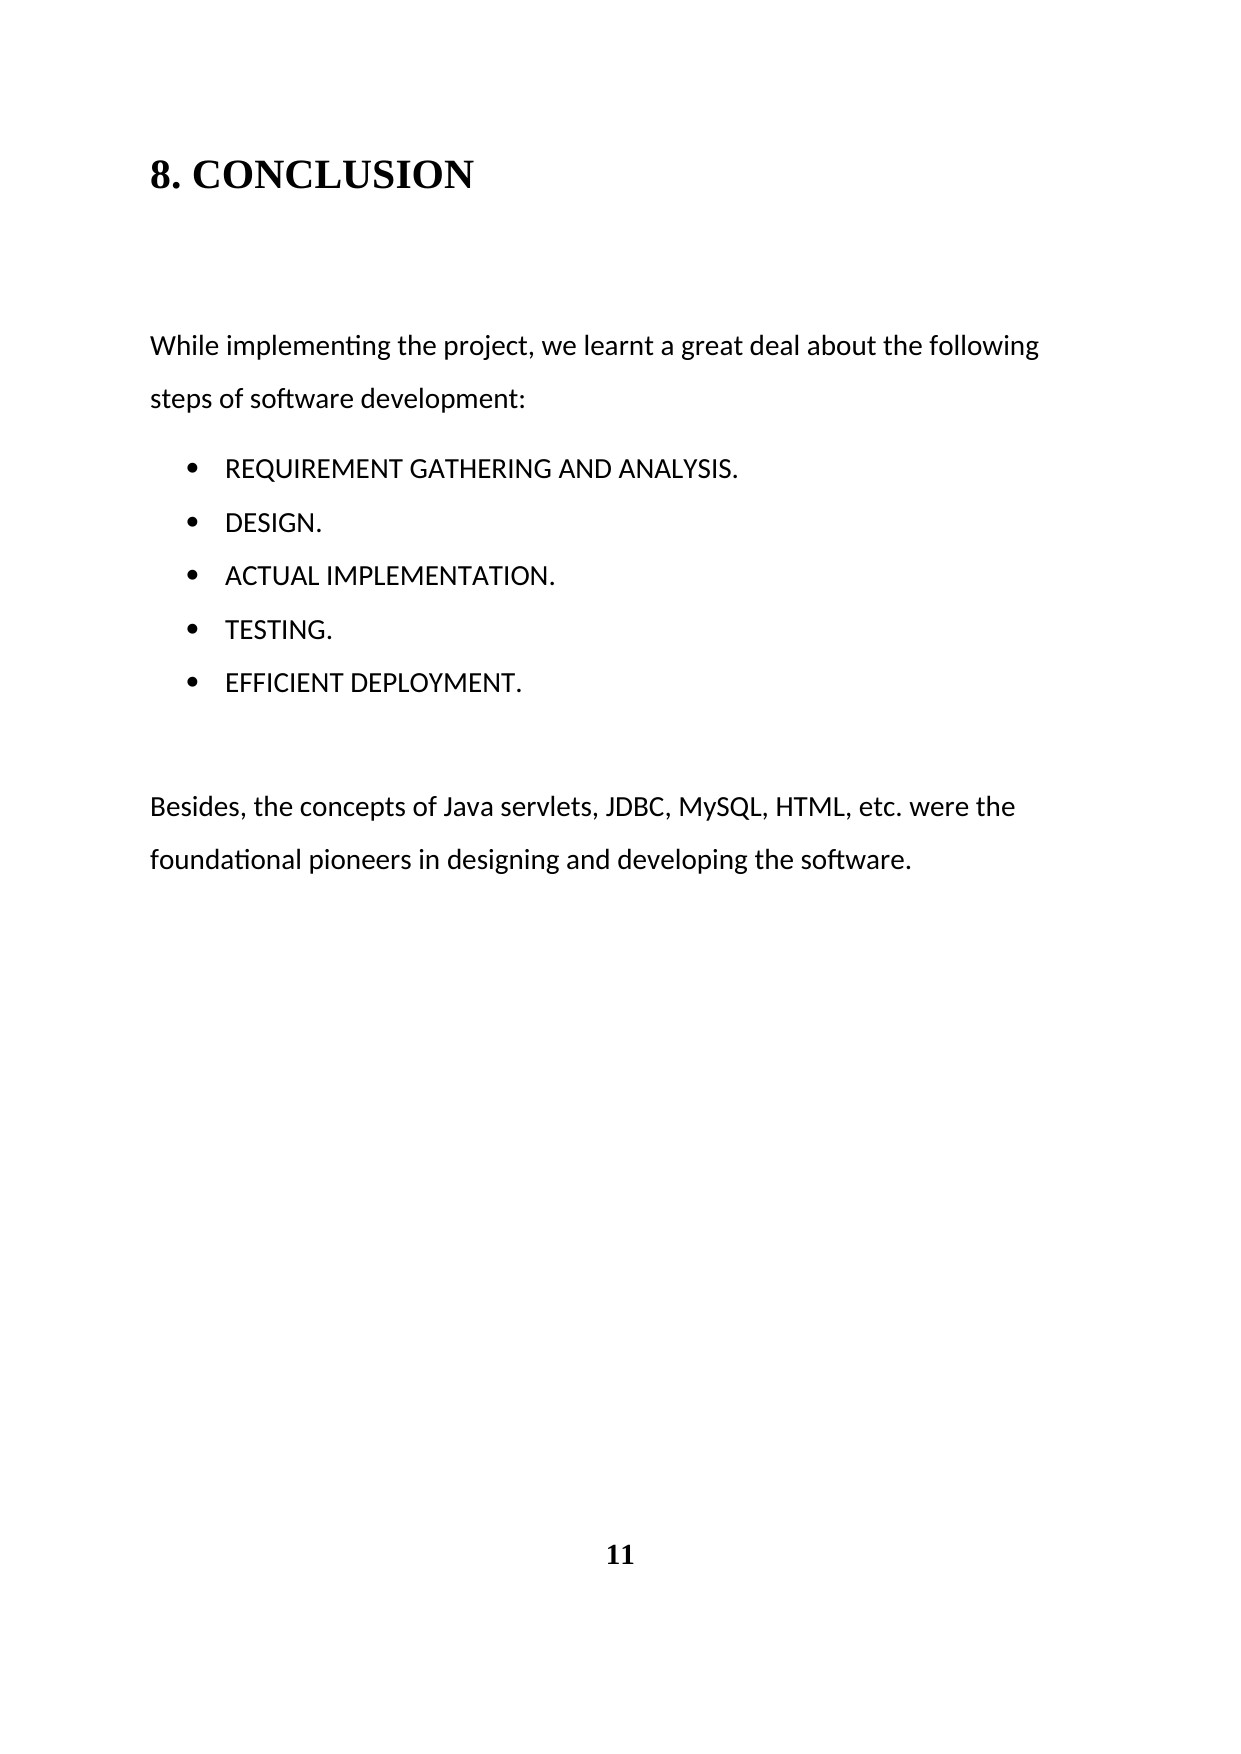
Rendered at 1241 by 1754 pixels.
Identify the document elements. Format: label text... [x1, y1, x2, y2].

text While implementing the project, we learnt a great deal about the following steps of software development: [150, 327, 1090, 416]
list efficient deployment. [187, 664, 1090, 700]
list Actual implementation. [187, 557, 1090, 593]
list testing. [187, 611, 1090, 647]
list Design. [187, 504, 1090, 540]
text Besides, the concepts of Java servlets, JDBC, MySQL, HTML, etc. were the foundational pioneers in designing and developing the software. [150, 788, 1090, 877]
text 11 [150, 1537, 1090, 1570]
list Requirement Gathering and Analysis. [187, 451, 1090, 486]
text 8. Conclusion [150, 150, 1090, 198]
